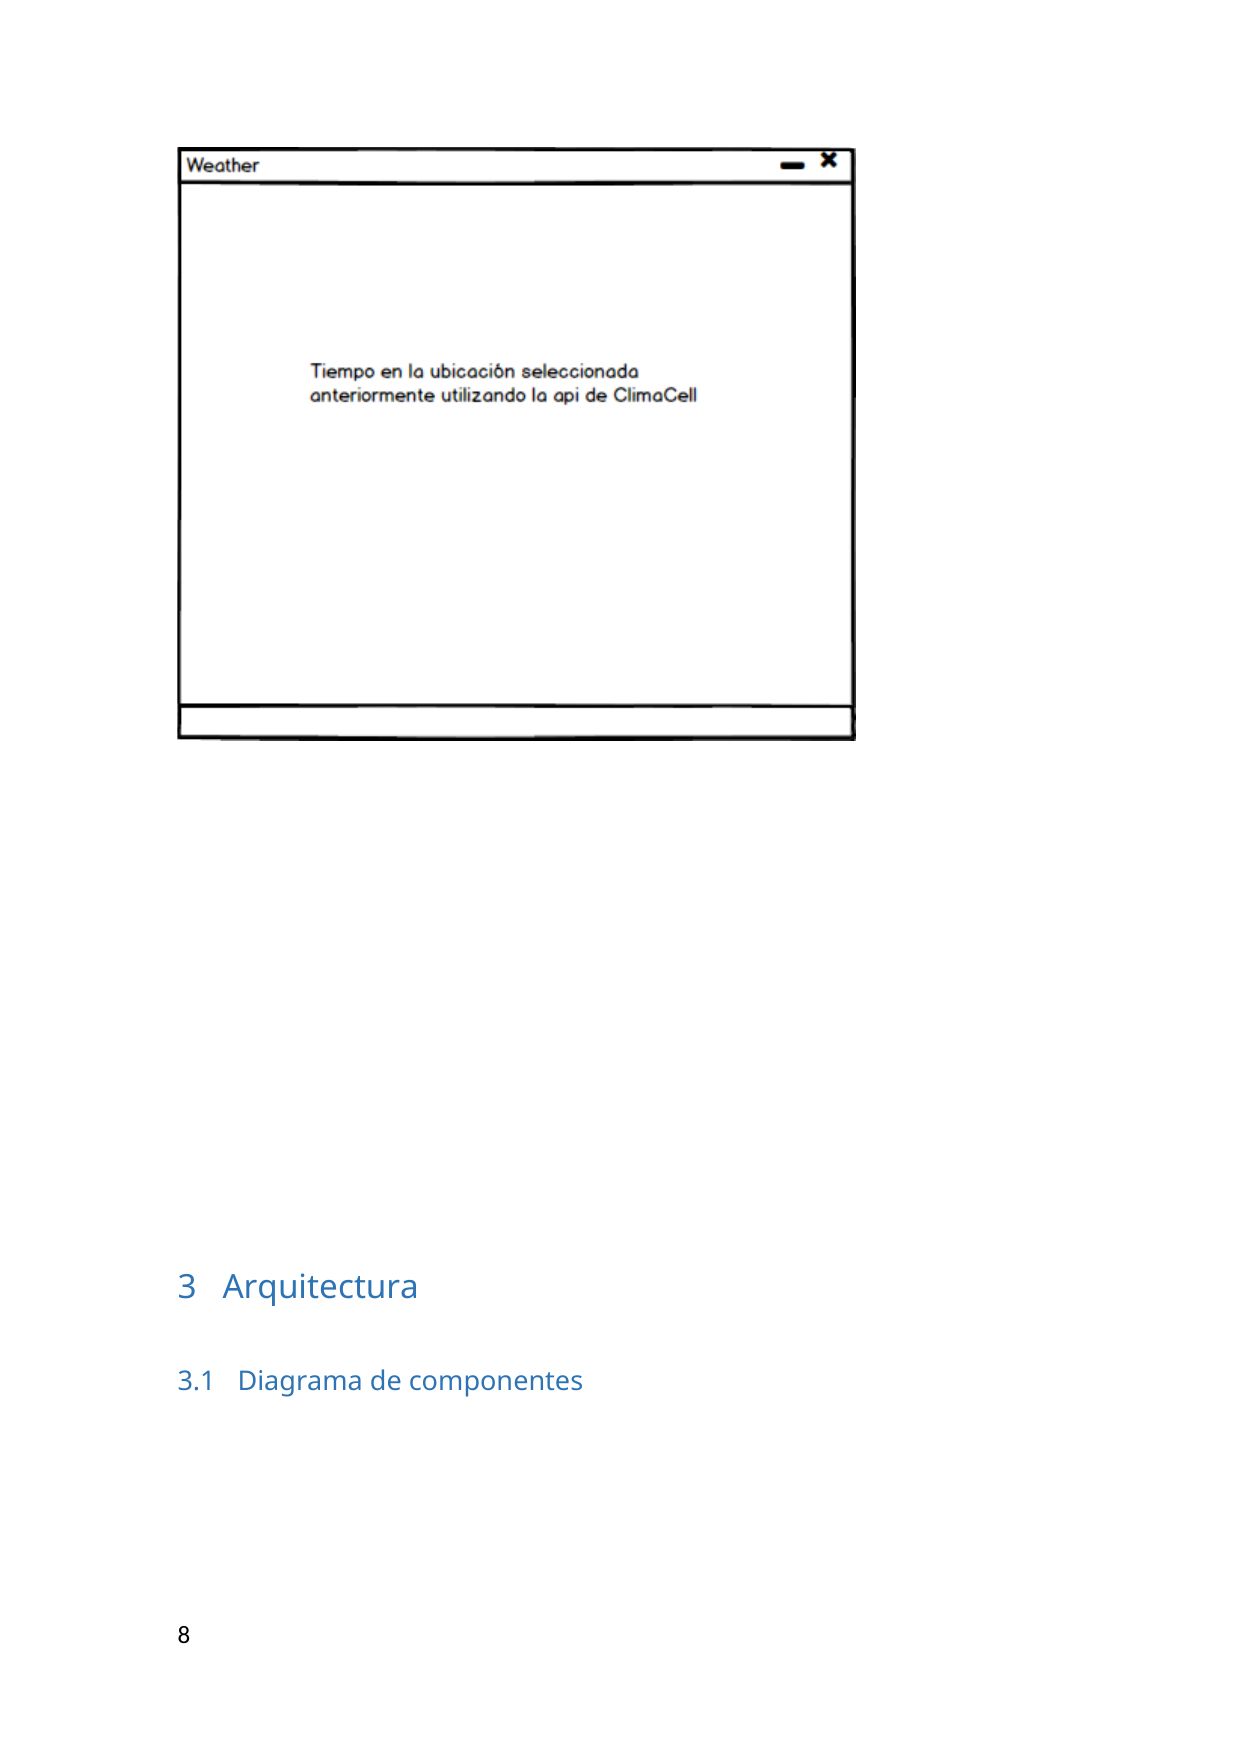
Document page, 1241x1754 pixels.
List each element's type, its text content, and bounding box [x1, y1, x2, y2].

subtitle Diagrama de componentes [177, 1362, 1063, 1399]
subtitle Arquitectura [177, 1263, 1063, 1309]
picture [177, 147, 856, 741]
